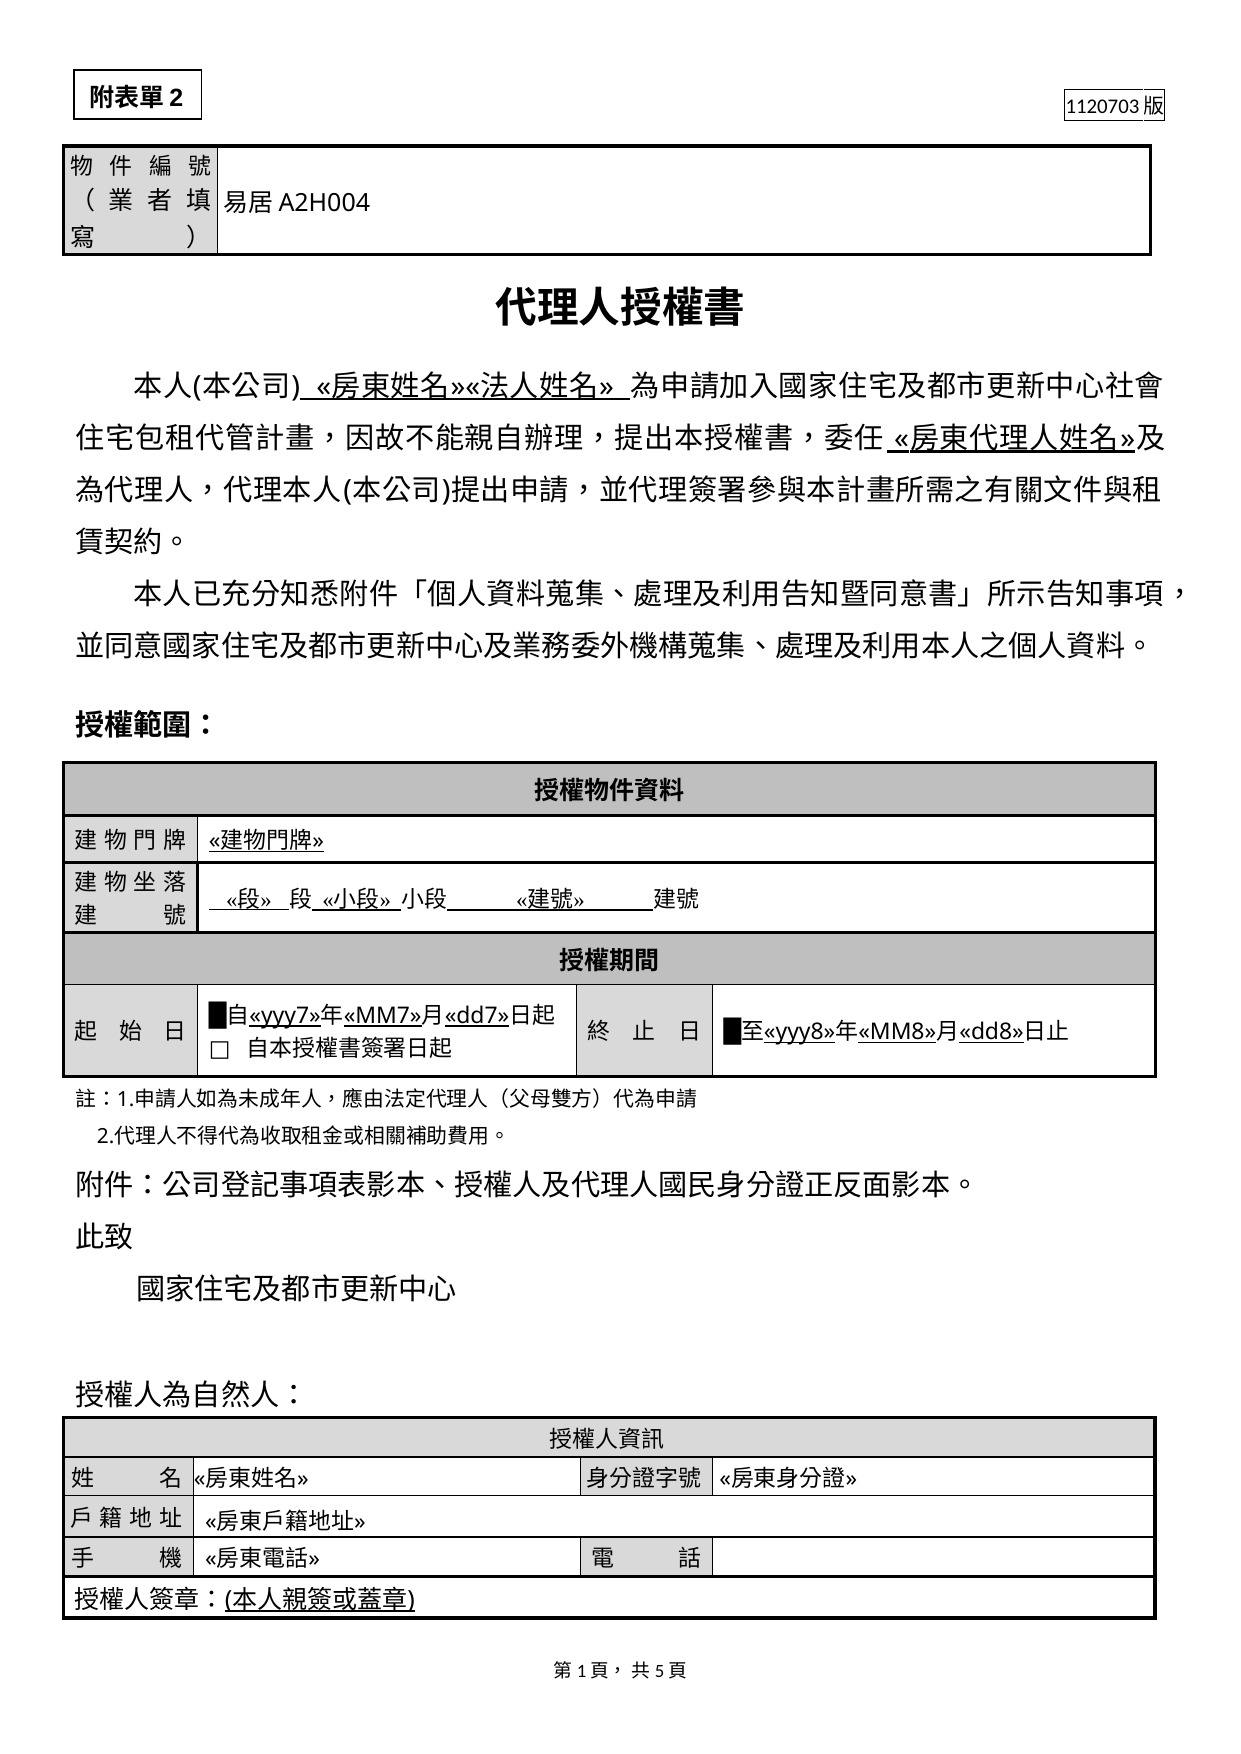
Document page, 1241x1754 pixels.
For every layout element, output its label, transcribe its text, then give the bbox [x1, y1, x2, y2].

table_cell 戶籍地址 [65, 1496, 193, 1536]
table_cell 身分證字號 [581, 1458, 712, 1495]
table_cell █自«yyy7»年«MM7»月«dd7»日起 自本授權書簽署日起 [198, 985, 576, 1075]
text 代理人授權書 [75, 294, 1165, 329]
table_cell [713, 1538, 1153, 1575]
text 註：1.申請人如為未成年人，應由法定代理人（父母雙方）代為申請 2.代理人不得代為收取租金或相關補助費用。 [75, 1078, 1165, 1153]
table_cell «建物門牌» [198, 817, 1154, 861]
text 本人已充分知悉附件「個人資料蒐集、處理及利用告知暨同意書」所示告知事項，並同意國家住宅及都市更新中心及業務委外機構蒐集、處理及利用本人之個人資料。 [75, 563, 1165, 667]
table_cell «房東戶籍地址» [194, 1496, 1153, 1536]
table_cell 建物坐落建號 [65, 864, 196, 931]
table_header 物件編號 （業者填寫） [65, 148, 217, 253]
text 授權人為自然人： [75, 1362, 1165, 1416]
table_cell 手機 [65, 1538, 193, 1575]
table_cell 電話 [581, 1538, 712, 1575]
table_cell «房東電話» [194, 1538, 580, 1575]
table_cell 起始日 [65, 985, 197, 1075]
text 本人(本公司) «房東姓名»«法人姓名» 為申請加入國家住宅及都市更新中心社會住宅包租代管計畫，因故不能親自辦理，提出本授權書，委任 «房東代理人姓名»及 為代理人，代理本人(本公司)提出申請，並代理簽署參與本計畫所需之有關文件與租賃契約。 [75, 354, 1165, 563]
table_cell «房東身分證» [713, 1458, 1153, 1495]
table_header 授權物件資料 [65, 764, 1154, 814]
table_cell «房東姓名» [194, 1458, 580, 1495]
text 國家住宅及都市更新中心 [75, 1257, 1165, 1309]
text 此致 [75, 1205, 1165, 1257]
text 授權範圍： [75, 686, 1165, 761]
table_cell █至«yyy8»年«MM8»月«dd8»日止 [713, 985, 1154, 1075]
table_cell 授權人簽章：(本人親簽或蓋章) [65, 1578, 1153, 1616]
table_cell 建物門牌 [65, 817, 197, 861]
table_header 授權人資訊 [65, 1419, 1153, 1456]
table_cell 終止日 [577, 985, 712, 1075]
text 附件：公司登記事項表影本、授權人及代理人國民身分證正反面影本。 [75, 1153, 1165, 1205]
table_cell 姓名 [65, 1458, 193, 1495]
table_cell «段» 段 «小段» 小段 «建號» 建號 [199, 864, 1154, 931]
table_header 易居A2H004 [218, 148, 1149, 253]
table_cell 授權期間 [65, 934, 1154, 984]
